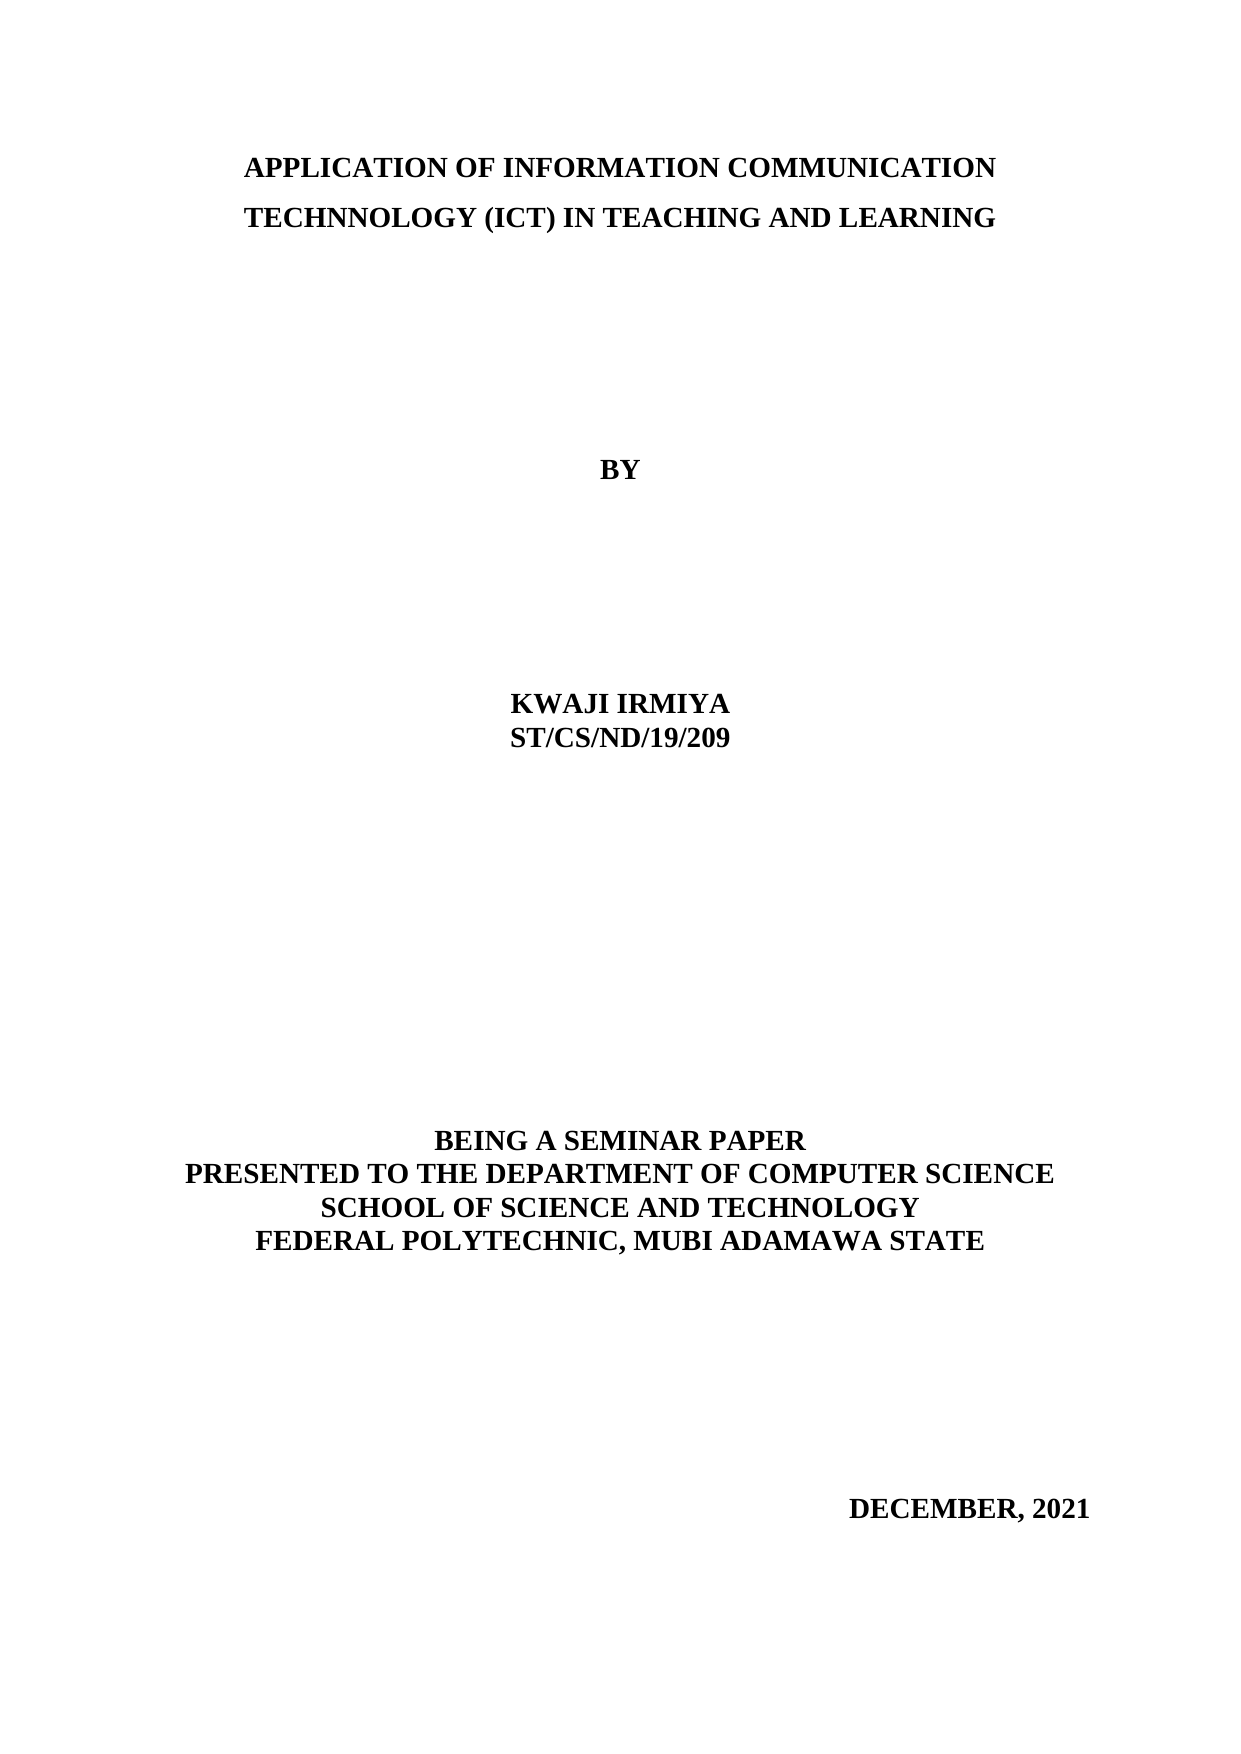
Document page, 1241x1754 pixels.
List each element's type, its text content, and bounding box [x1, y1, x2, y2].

text PRESENTED TO THE DEPARTMENT OF COMPUTER SCIENCE [150, 1156, 1090, 1190]
text ST/CS/ND/19/209 [150, 720, 1090, 754]
text SCHOOL OF SCIENCE AND TECHNOLOGY [150, 1190, 1090, 1223]
text DECEMBER, 2021 [150, 1492, 1090, 1525]
text APPLICATION OF INFORMATION COMMUNICATION TECHNNOLOGY (ICT) IN TEACHING AND LEARNING [150, 150, 1090, 234]
text FEDERAL POLYTECHNIC, MUBI ADAMAWA STATE [150, 1223, 1090, 1257]
text BY [150, 452, 1090, 485]
text BEING A SEMINAR PAPER [150, 1123, 1090, 1156]
text KWAJI IRMIYA [150, 687, 1090, 720]
